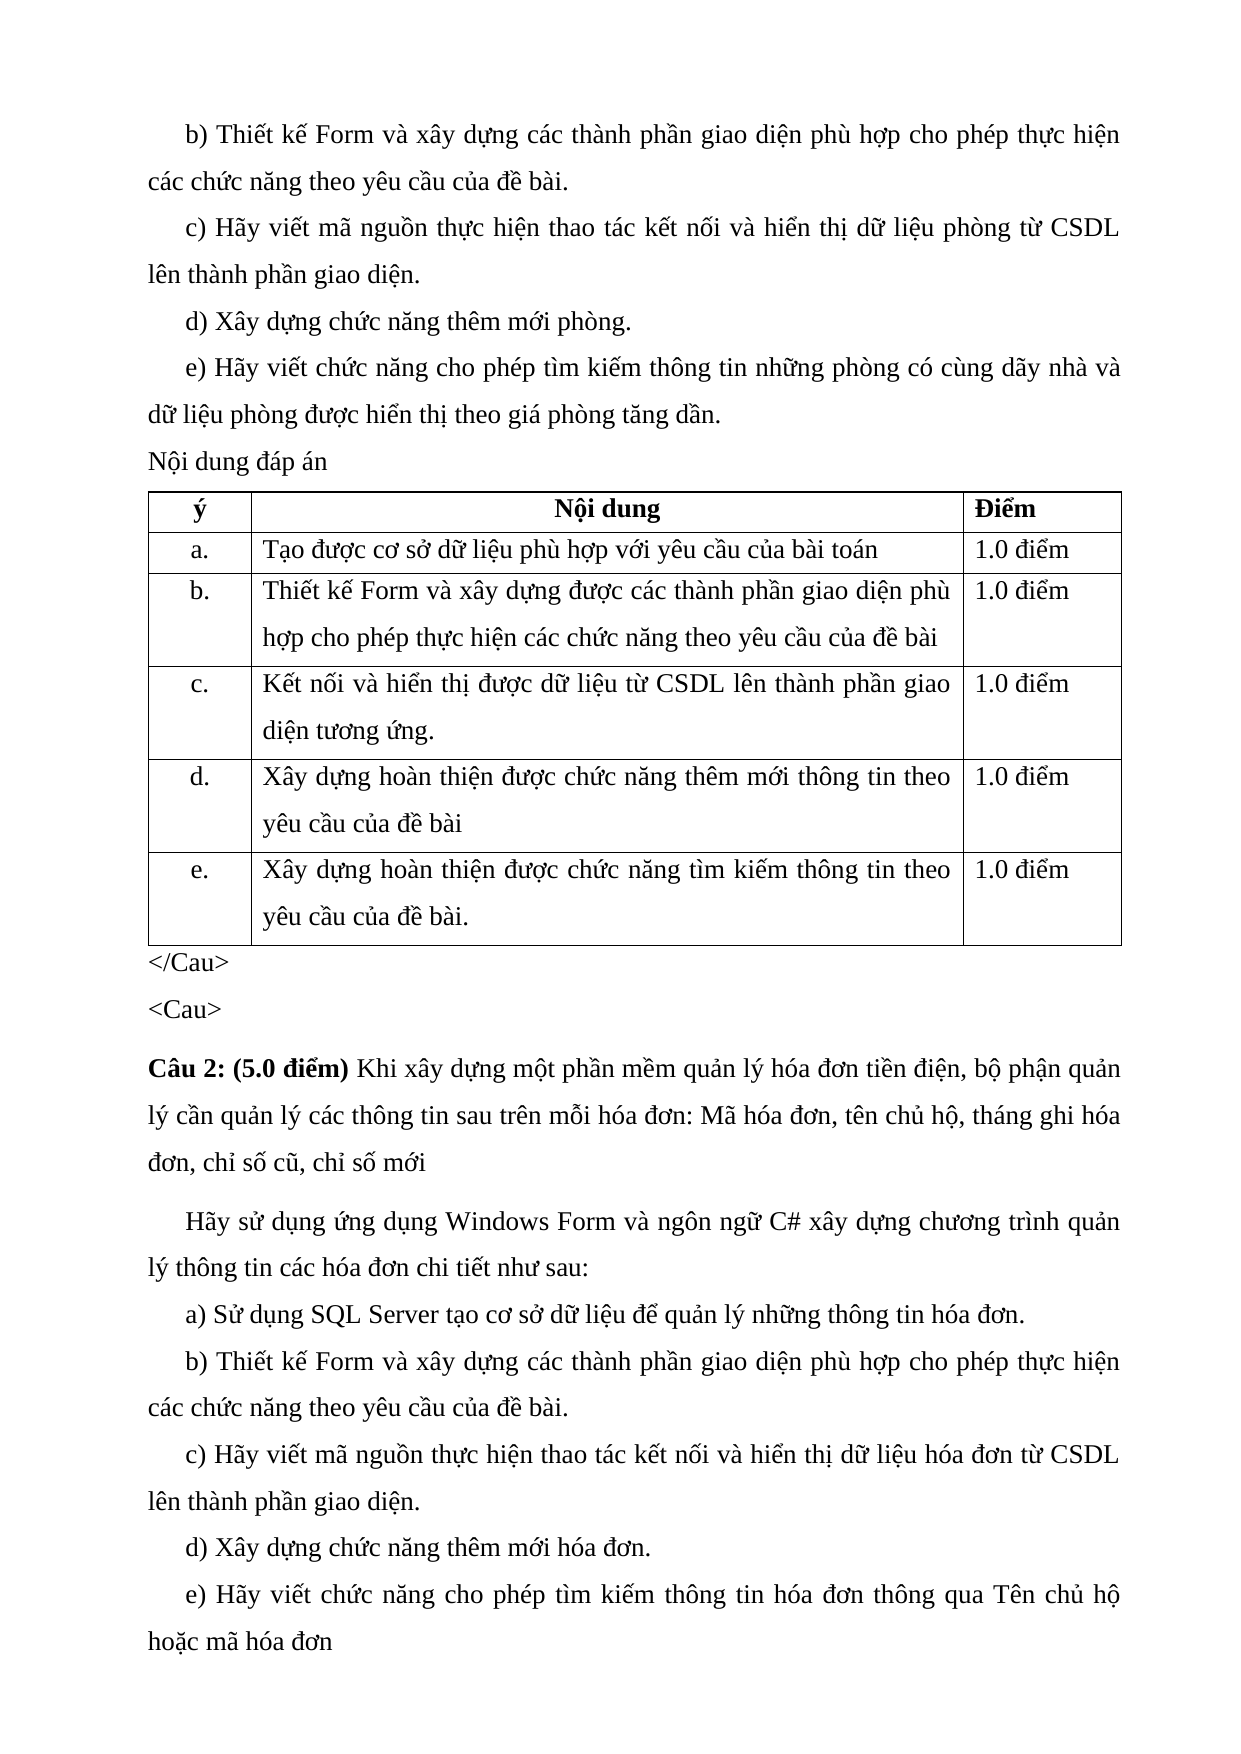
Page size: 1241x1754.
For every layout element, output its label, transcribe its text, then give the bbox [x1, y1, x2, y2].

text d) Xây dựng chức năng thêm mới hóa đơn. [148, 1531, 1122, 1563]
text </Cau> [148, 946, 1122, 978]
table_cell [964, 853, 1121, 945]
text c) Hãy viết mã nguồn thực hiện thao tác kết nối và hiển thị dữ liệu phòng từ CSDL lên thành phần giao diện. [148, 211, 1122, 289]
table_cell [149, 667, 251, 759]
text a) Sử dụng SQL Server tạo cơ sở dữ liệu để quản lý những thông tin hóa đơn. [148, 1298, 1122, 1329]
text Câu 2: (5.0 điểm) Khi xây dựng một phần mềm quản lý hóa đơn tiền điện, bộ phận quản lý cần quản lý các thông tin sau trên mỗi hóa đơn: Mã hóa đơn, tên chủ hộ, tháng ghi hóa đơn, chỉ số cũ, chỉ số mới [148, 1052, 1122, 1177]
text d) Xây dựng chức năng thêm mới phòng. [148, 305, 1122, 336]
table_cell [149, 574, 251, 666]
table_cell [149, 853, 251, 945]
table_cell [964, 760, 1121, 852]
text c) Hãy viết mã nguồn thực hiện thao tác kết nối và hiển thị dữ liệu hóa đơn từ CSDL lên thành phần giao diện. [148, 1438, 1122, 1516]
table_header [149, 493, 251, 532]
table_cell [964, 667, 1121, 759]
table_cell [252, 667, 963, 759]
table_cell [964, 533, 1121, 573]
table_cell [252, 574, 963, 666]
text Nội dung đáp án [148, 445, 1122, 476]
text e) Hãy viết chức năng cho phép tìm kiếm thông tin hóa đơn thông qua Tên chủ hộ hoặc mã hóa đơn [148, 1578, 1122, 1656]
text b) Thiết kế Form và xây dựng các thành phần giao diện phù hợp cho phép thực hiện các chức năng theo yêu cầu của đề bài. [148, 1345, 1122, 1423]
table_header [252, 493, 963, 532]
text e) Hãy viết chức năng cho phép tìm kiếm thông tin những phòng có cùng dãy nhà và dữ liệu phòng được hiển thị theo giá phòng tăng dần. [148, 351, 1122, 429]
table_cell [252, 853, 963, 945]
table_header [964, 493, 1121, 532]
text b) Thiết kế Form và xây dựng các thành phần giao diện phù hợp cho phép thực hiện các chức năng theo yêu cầu của đề bài. [148, 118, 1122, 196]
text <Cau> [148, 993, 1122, 1024]
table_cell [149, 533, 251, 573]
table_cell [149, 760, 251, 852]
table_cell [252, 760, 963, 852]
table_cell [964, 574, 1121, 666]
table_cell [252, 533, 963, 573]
text Hãy sử dụng ứng dụng Windows Form và ngôn ngữ C# xây dựng chương trình quản lý thông tin các hóa đơn chi tiết như sau: [148, 1205, 1122, 1283]
